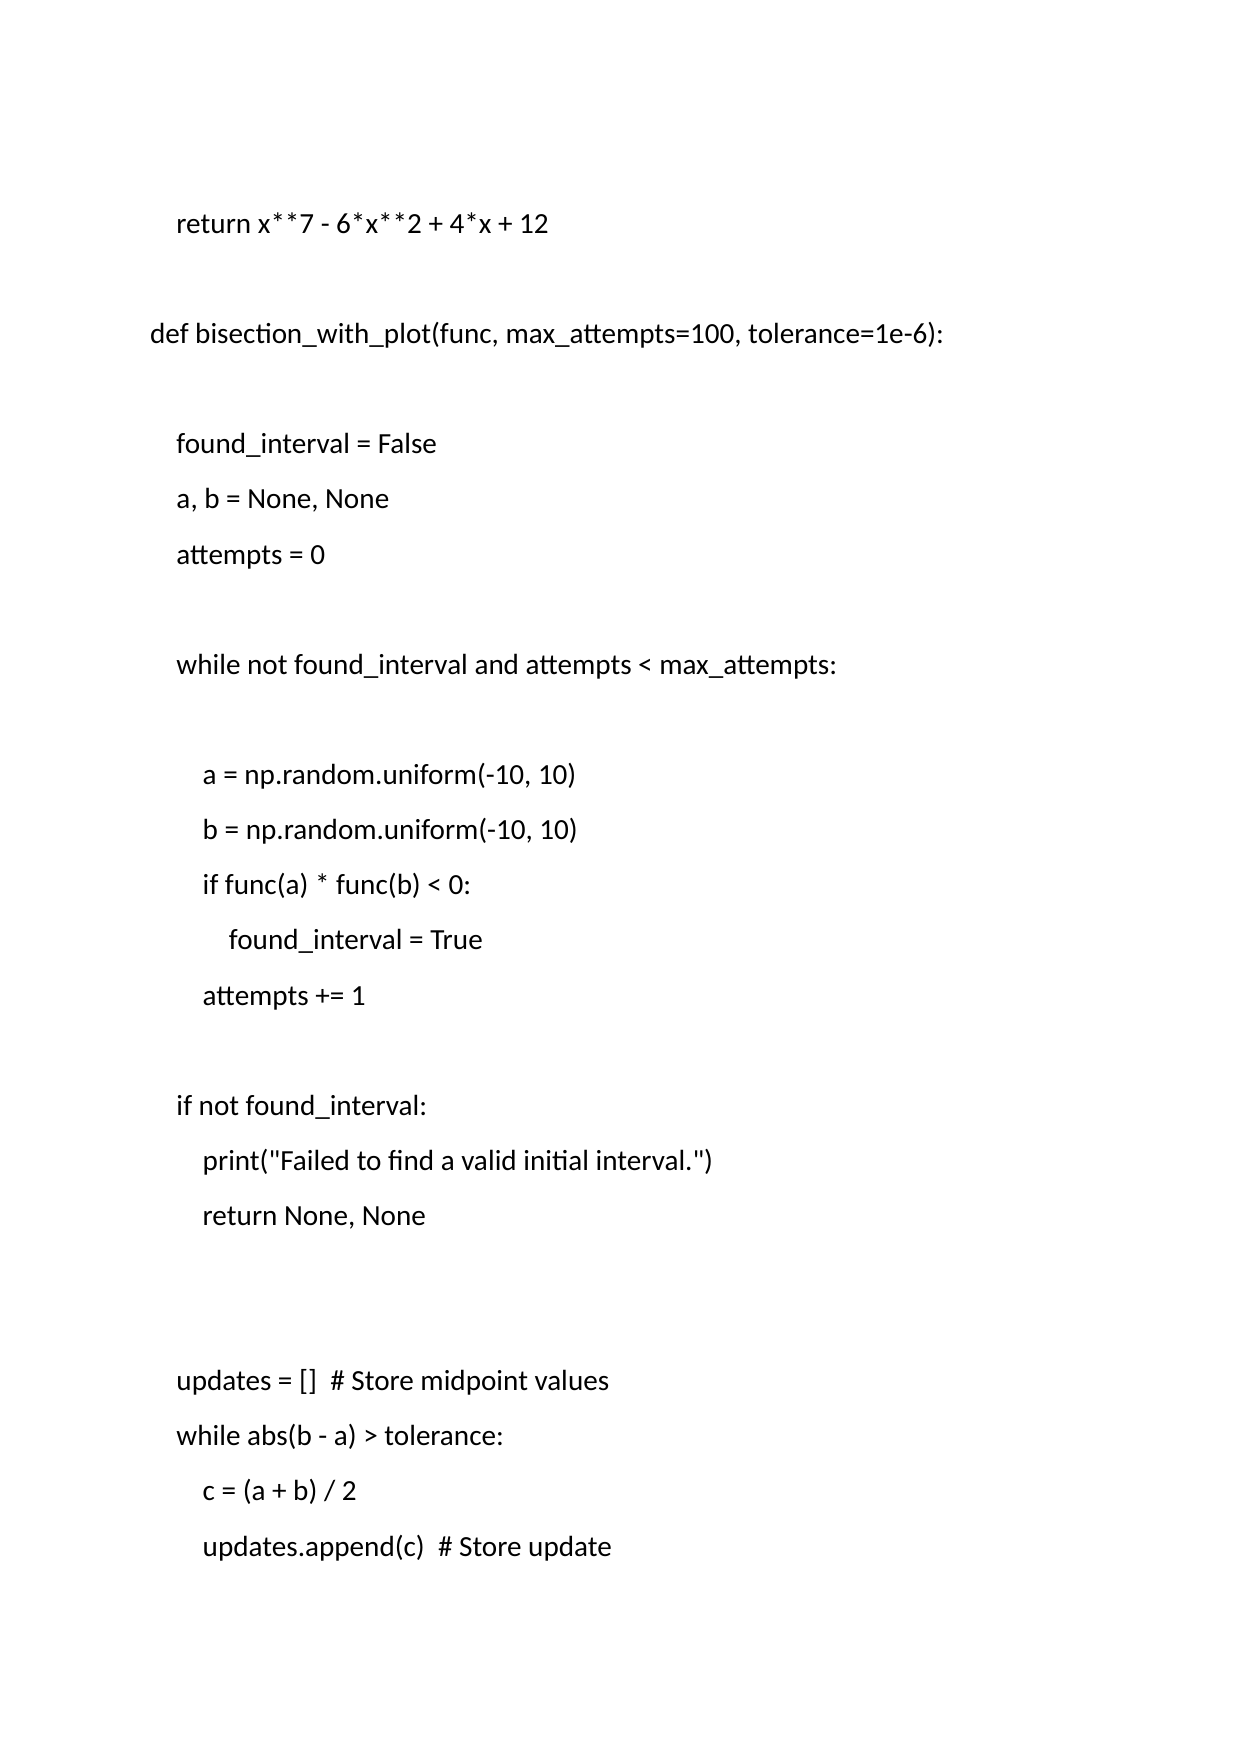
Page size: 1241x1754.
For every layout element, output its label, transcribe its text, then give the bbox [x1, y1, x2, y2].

text while not found_interval and attempts < max_attempts: [150, 646, 1090, 682]
text def bisection_with_plot(func, max_attempts=100, tolerance=1e-6): [150, 315, 1090, 351]
text b = np.random.uniform(-10, 10) [150, 811, 1090, 847]
text found_interval = True [150, 921, 1090, 957]
text attempts = 0 [150, 536, 1090, 571]
text c = (a + b) / 2 [150, 1472, 1090, 1508]
text if func(a) * func(b) < 0: [150, 866, 1090, 902]
text while abs(b - a) > tolerance: [150, 1417, 1090, 1453]
text updates.append(c) # Store update [150, 1528, 1090, 1563]
text return x**7 - 6*x**2 + 4*x + 12 [150, 205, 1090, 241]
text updates = [] # Store midpoint values [150, 1362, 1090, 1398]
text attempts += 1 [150, 977, 1090, 1012]
text return None, None [150, 1197, 1090, 1233]
text a, b = None, None [150, 481, 1090, 516]
text a = np.random.uniform(-10, 10) [150, 756, 1090, 792]
text found_interval = False [150, 426, 1090, 461]
text print("Failed to find a valid initial interval.") [150, 1142, 1090, 1177]
text if not found_interval: [150, 1087, 1090, 1122]
